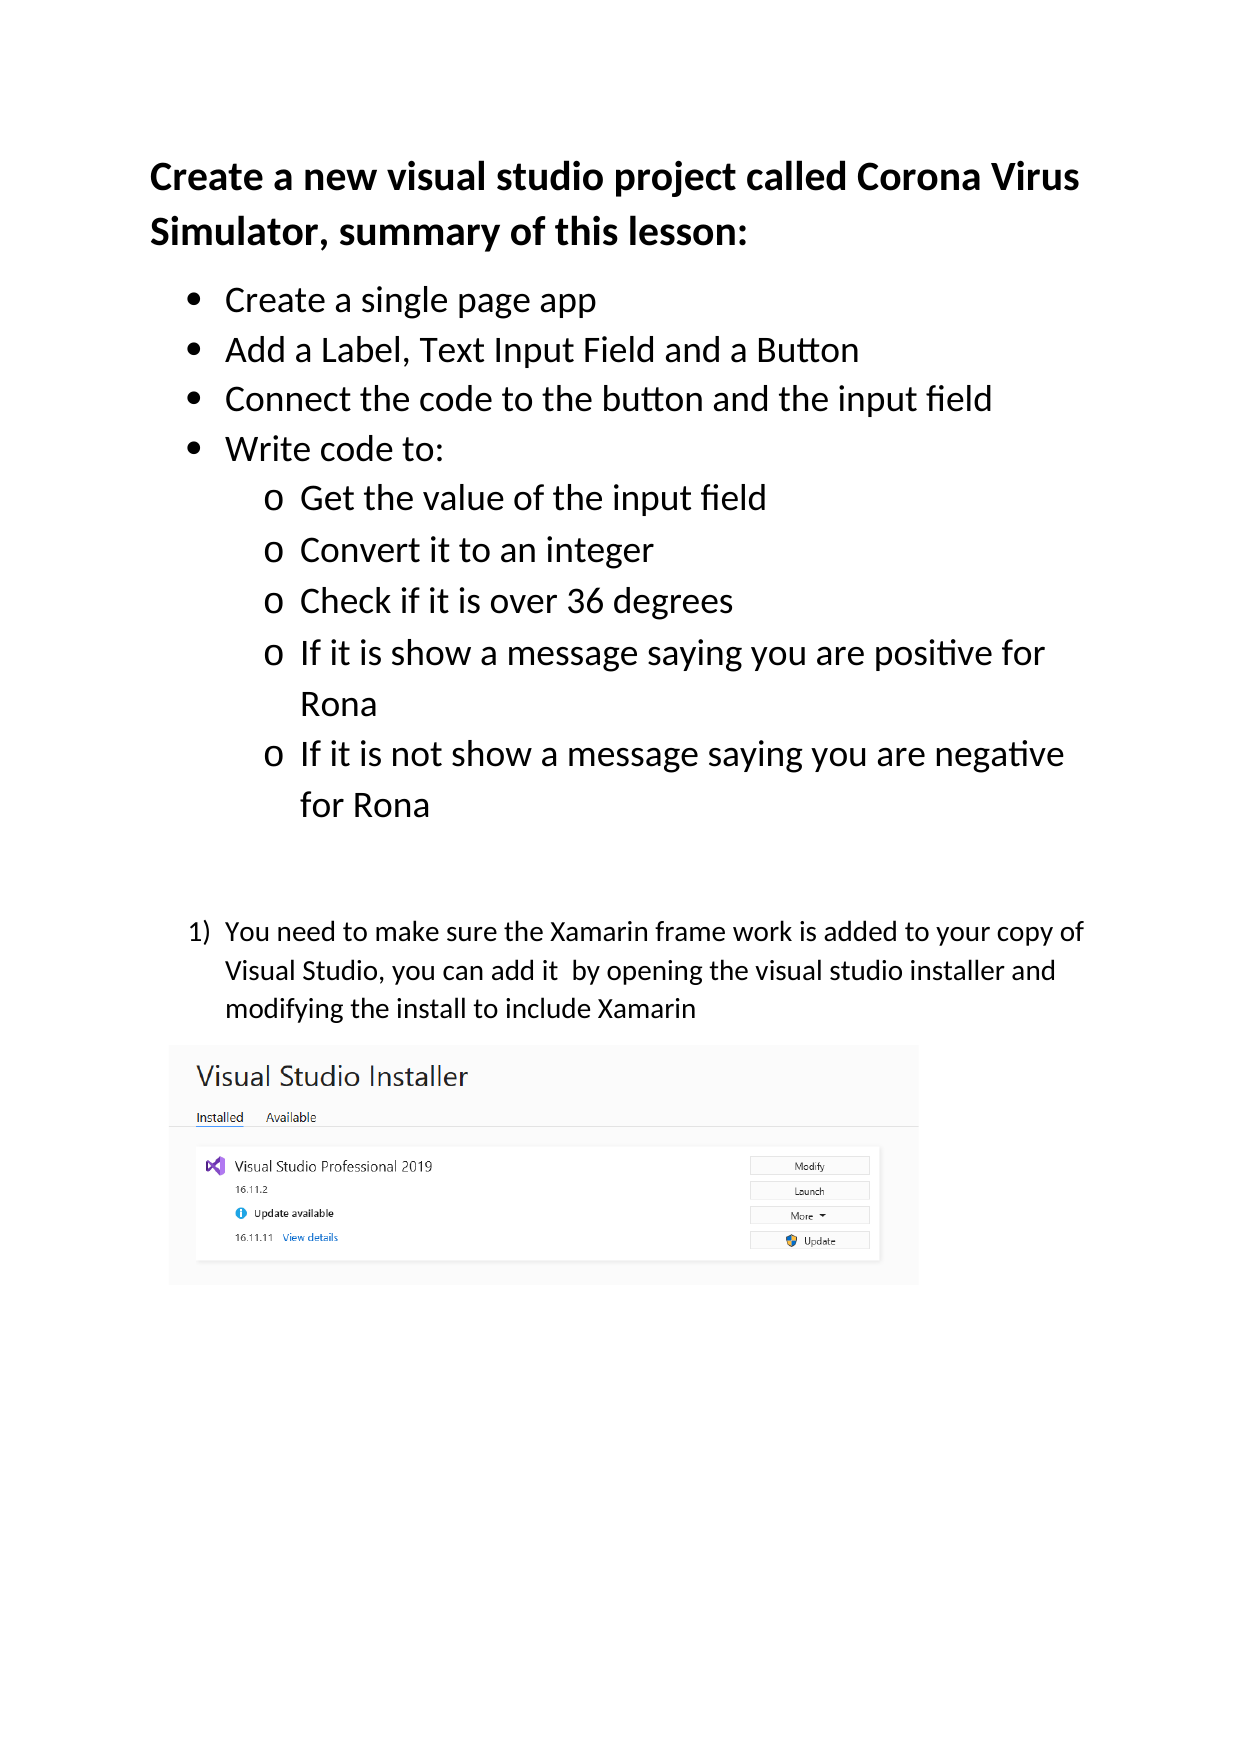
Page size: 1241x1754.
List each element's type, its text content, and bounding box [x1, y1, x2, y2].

list Convert it to an integer [262, 526, 1090, 573]
list Connect the code to the button and the input field [187, 375, 1090, 421]
list If it is not show a message saying you are negative for Rona [262, 729, 1090, 827]
list You need to make sure the Xamarin frame work is added to your copy of Visual Studio, you can add it by opening the visual studio installer and modifying the install to include Xamarin [187, 913, 1090, 1026]
list Check if it is over 36 degrees [262, 577, 1090, 625]
list Get the value of the input field [262, 474, 1090, 522]
list Write code to: [187, 425, 1090, 471]
list If it is show a message saying you are positive for Rona [262, 629, 1090, 726]
text Create a new visual studio project called Corona Virus Simulator, summary of this lesson: [150, 150, 1090, 256]
list Add a Label, Text Input Field and a Button [187, 326, 1090, 372]
list Create a single page app [187, 276, 1090, 322]
